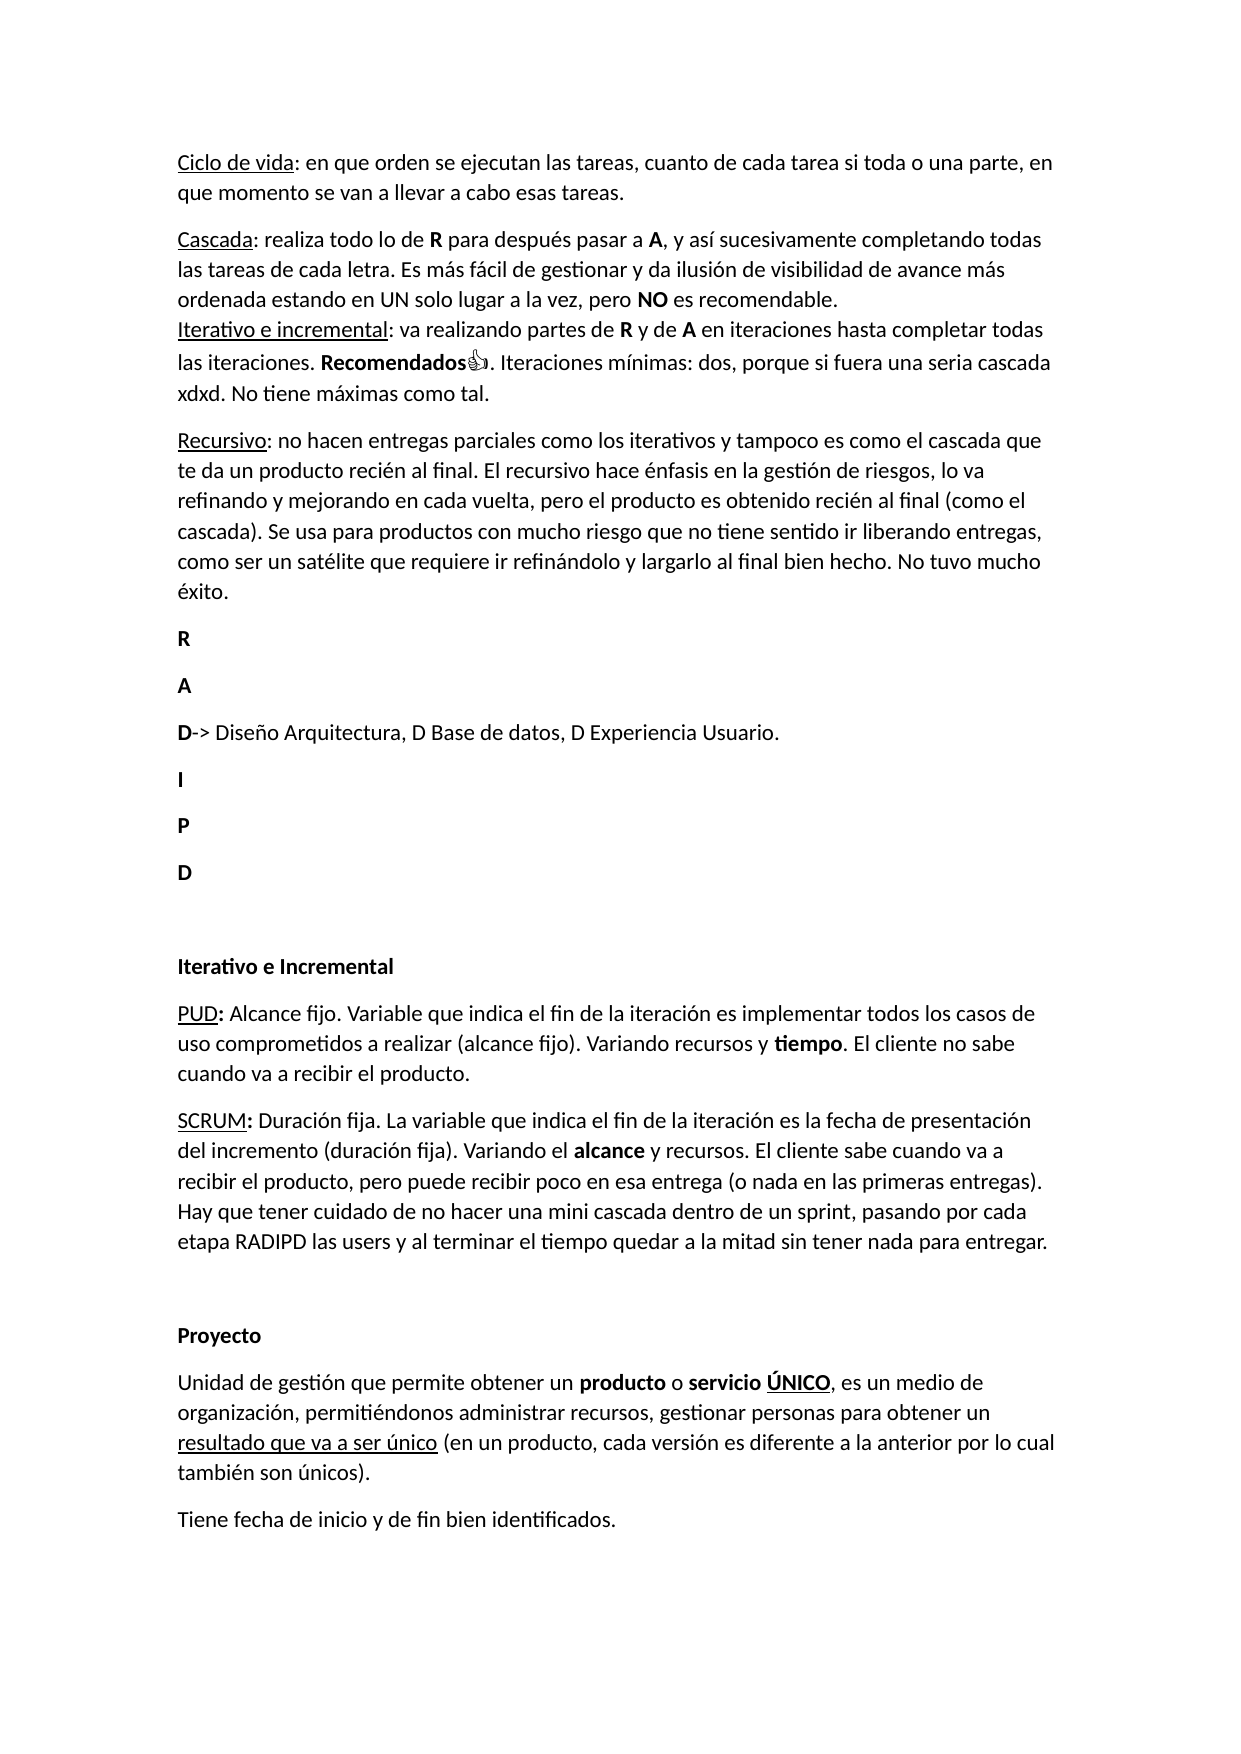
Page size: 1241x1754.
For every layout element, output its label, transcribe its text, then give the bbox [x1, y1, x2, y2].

text D [177, 858, 1063, 886]
text Cascada: realiza todo lo de R para después pasar a A, y así sucesivamente completando todas las tareas de cada letra. Es más fácil de gestionar y da ilusión de visibilidad de avance más ordenada estando en UN solo lugar a la vez, pero NO es recomendable. Iterativo e incremental: va realizando partes de R y de A en iteraciones hasta completar todas las iteraciones. Recomendados👍. Iteraciones mínimas: dos, porque si fuera una seria cascada xdxd. No tiene máximas como tal. [177, 225, 1063, 407]
text A [177, 671, 1063, 699]
text D-> Diseño Arquitectura, D Base de datos, D Experiencia Usuario. [177, 718, 1063, 746]
text PUD: Alcance fijo. Variable que indica el fin de la iteración es implementar todos los casos de uso comprometidos a realizar (alcance fijo). Variando recursos y tiempo. El cliente no sabe cuando va a recibir el producto. [177, 999, 1063, 1087]
text Proyecto [177, 1321, 1063, 1349]
text R [177, 624, 1063, 652]
text SCRUM: Duración fija. La variable que indica el fin de la iteración es la fecha de presentación del incremento (duración fija). Variando el alcance y recursos. El cliente sabe cuando va a recibir el producto, pero puede recibir poco en esa entrega (o nada en las primeras entregas). Hay que tener cuidado de no hacer una mini cascada dentro de un sprint, pasando por cada etapa RADIPD las users y al terminar el tiempo quedar a la mitad sin tener nada para entregar. [177, 1106, 1063, 1255]
text I [177, 765, 1063, 793]
text Ciclo de vida: en que orden se ejecutan las tareas, cuanto de cada tarea si toda o una parte, en que momento se van a llevar a cabo esas tareas. [177, 148, 1063, 206]
text Tiene fecha de inicio y de fin bien identificados. [177, 1505, 1063, 1533]
text P [177, 812, 1063, 839]
text Recursivo: no hacen entregas parciales como los iterativos y tampoco es como el cascada que te da un producto recién al final. El recursivo hace énfasis en la gestión de riesgos, lo va refinando y mejorando en cada vuelta, pero el producto es obtenido recién al final (como el cascada). Se usa para productos con mucho riesgo que no tiene sentido ir liberando entregas, como ser un satélite que requiere ir refinándolo y largarlo al final bien hecho. No tuvo mucho éxito. [177, 426, 1063, 605]
text Iterativo e Incremental [177, 952, 1063, 980]
text Unidad de gestión que permite obtener un producto o servicio ÚNICO, es un medio de organización, permitiéndonos administrar recursos, gestionar personas para obtener un resultado que va a ser único (en un producto, cada versión es diferente a la anterior por lo cual también son únicos). [177, 1368, 1063, 1486]
